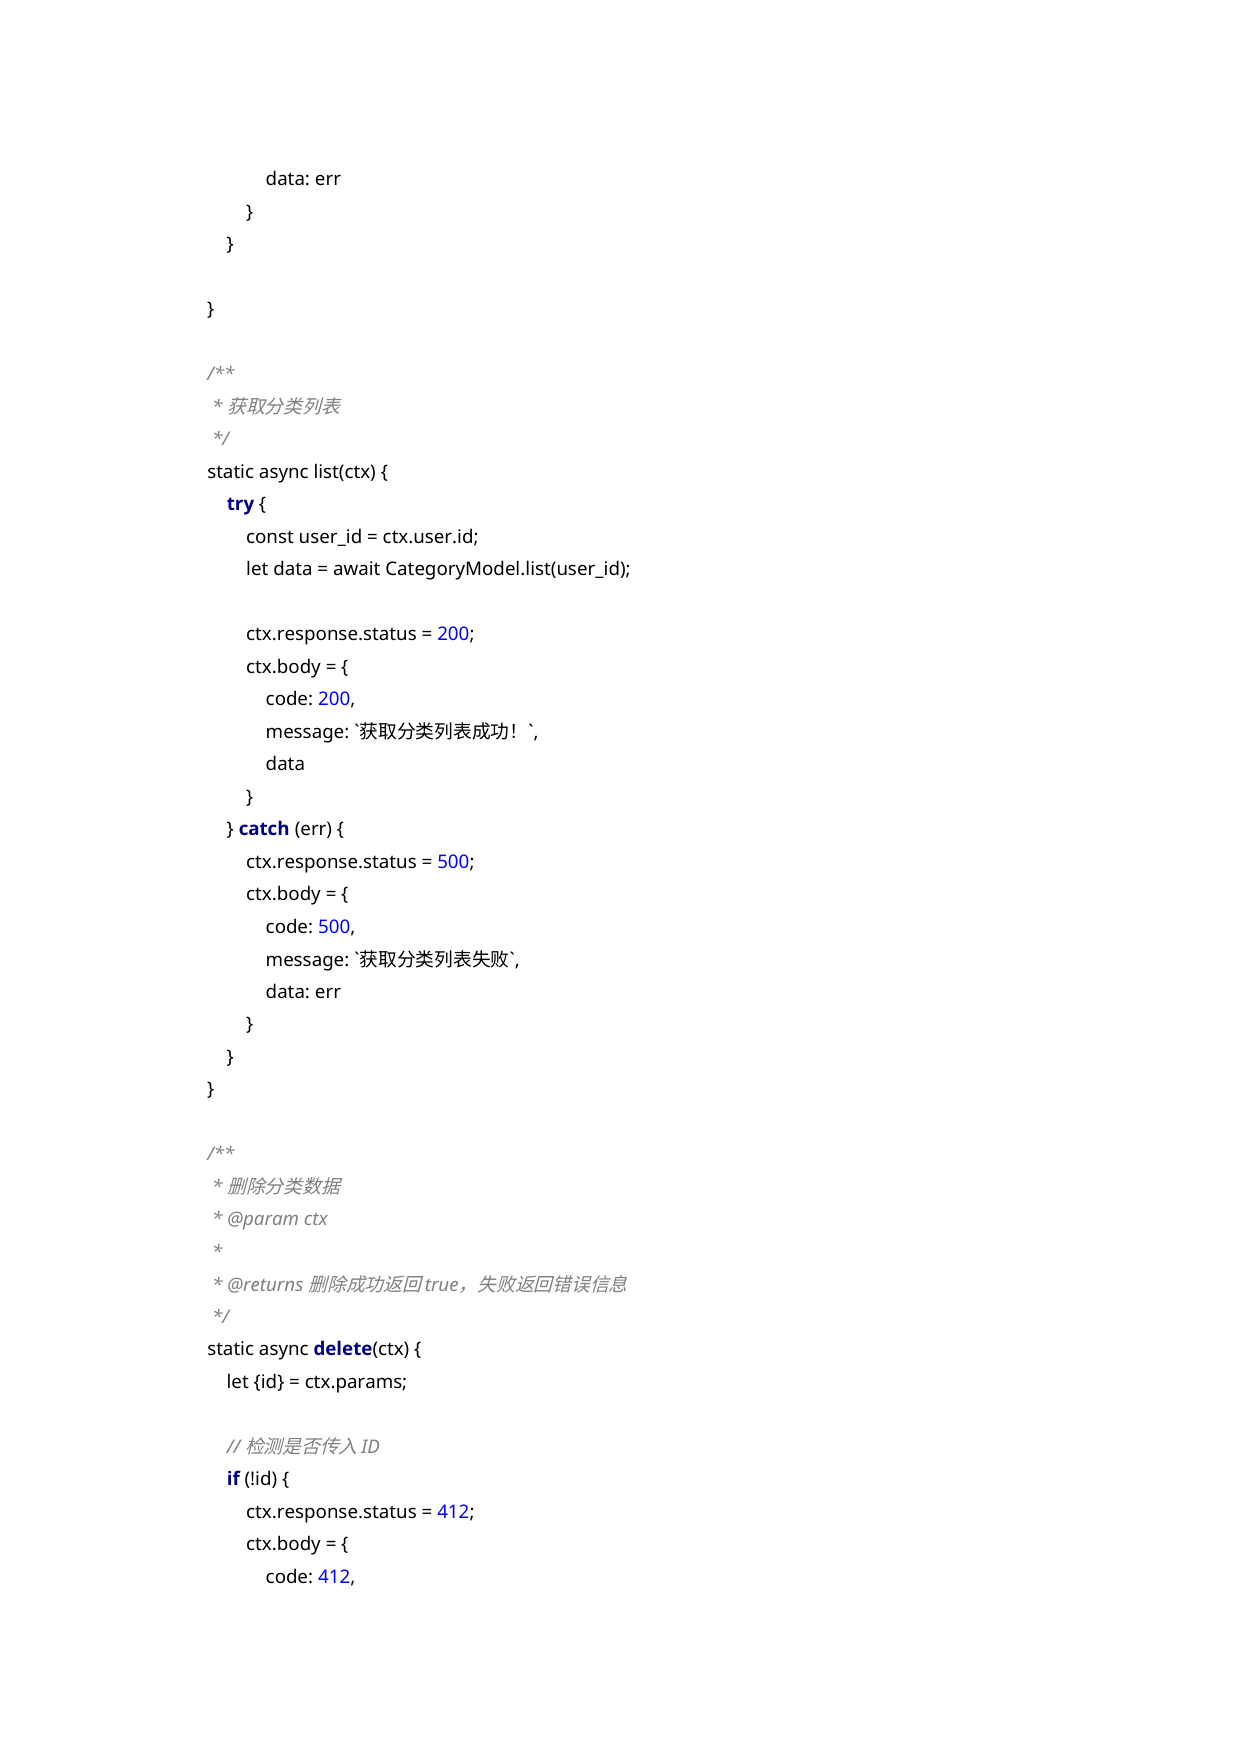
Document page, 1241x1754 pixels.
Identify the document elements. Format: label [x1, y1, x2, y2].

text [187, 162, 1053, 1592]
